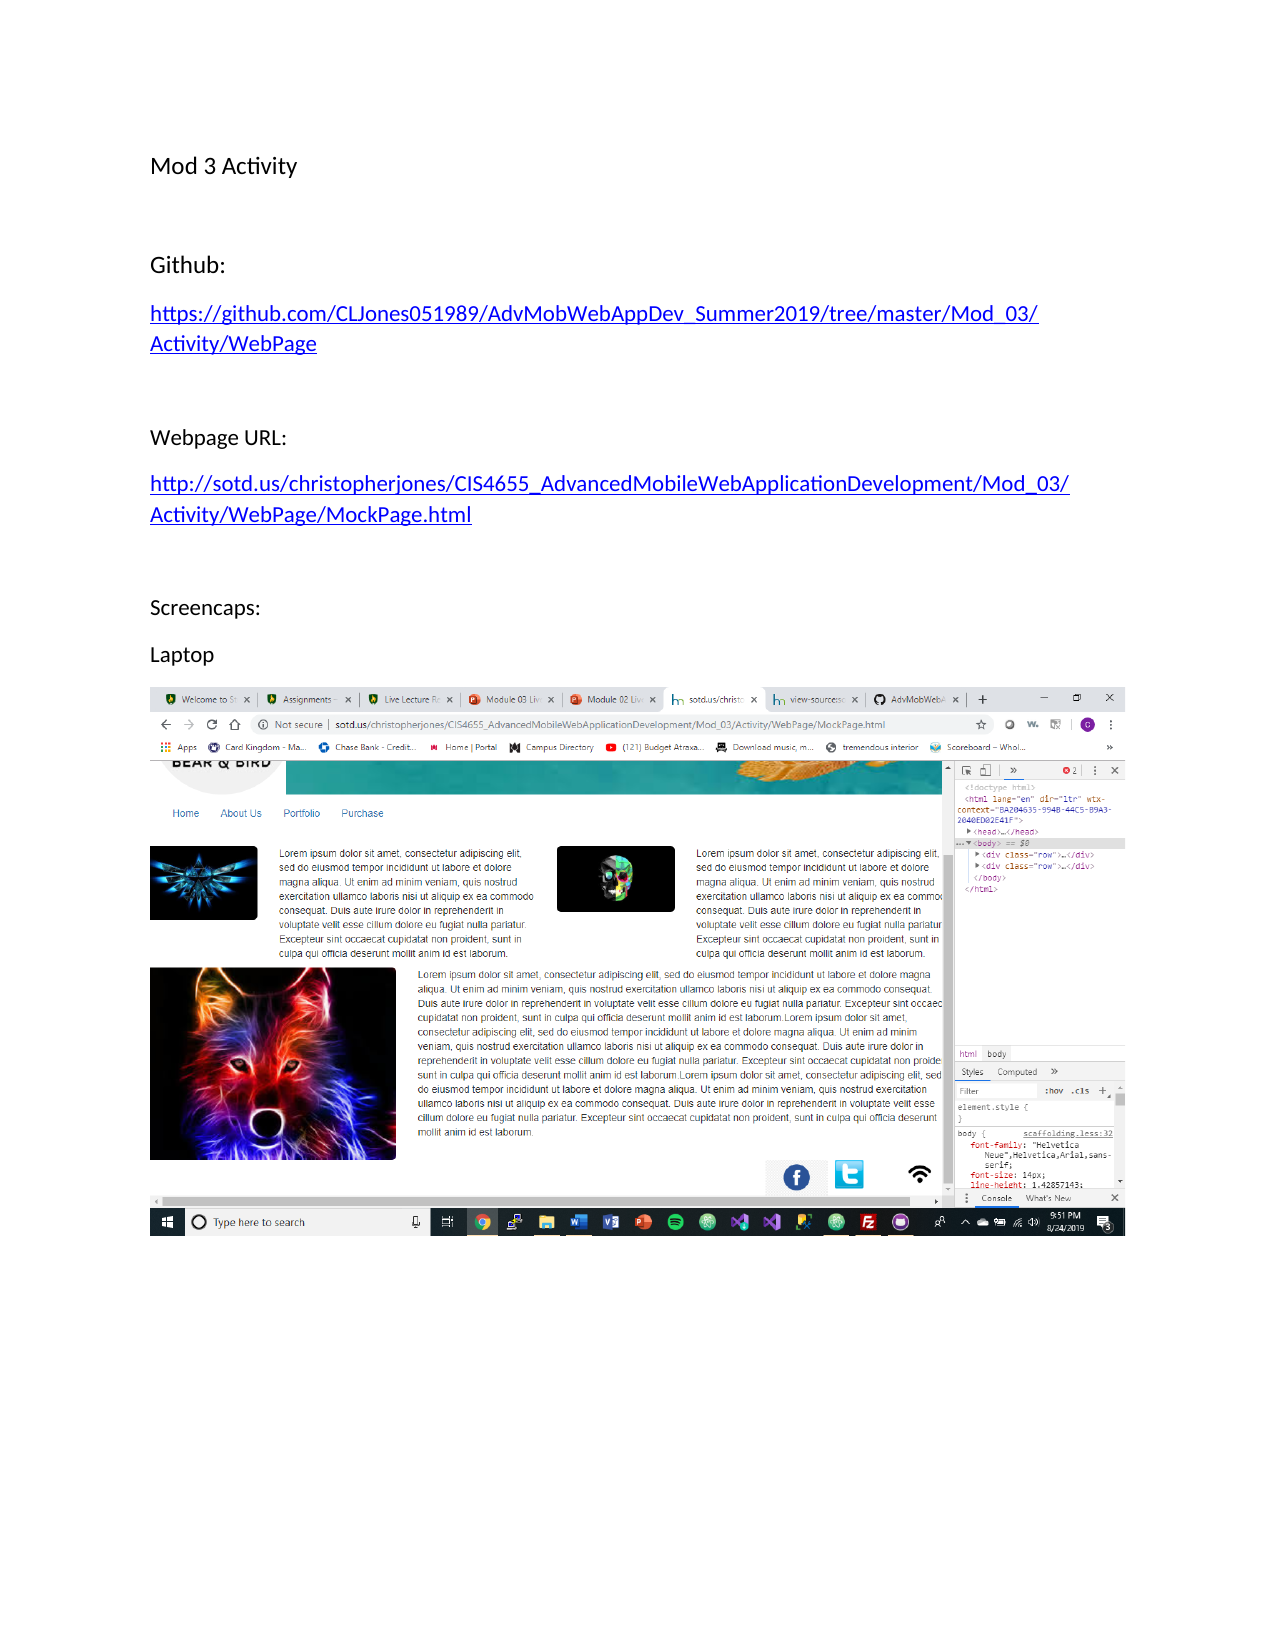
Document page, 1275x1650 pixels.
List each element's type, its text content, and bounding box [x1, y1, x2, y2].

text Mod 3 Activity [150, 150, 1125, 181]
text https://github.com/CLJones051989/AdvMobWebAppDev_Summer2019/tree/master/Mod_03/Activity/WebPage [150, 299, 1125, 357]
text Github: [150, 249, 1125, 280]
picture [150, 687, 1125, 1236]
text Webpage URL: [150, 423, 1125, 451]
text Screencaps: [150, 593, 1125, 622]
text http://sotd.us/christopherjones/CIS4655_AdvancedMobileWebApplicationDevelopment/Mod_03/Activity/WebPage/MockPage.html [150, 469, 1125, 528]
text Laptop [150, 640, 1125, 668]
